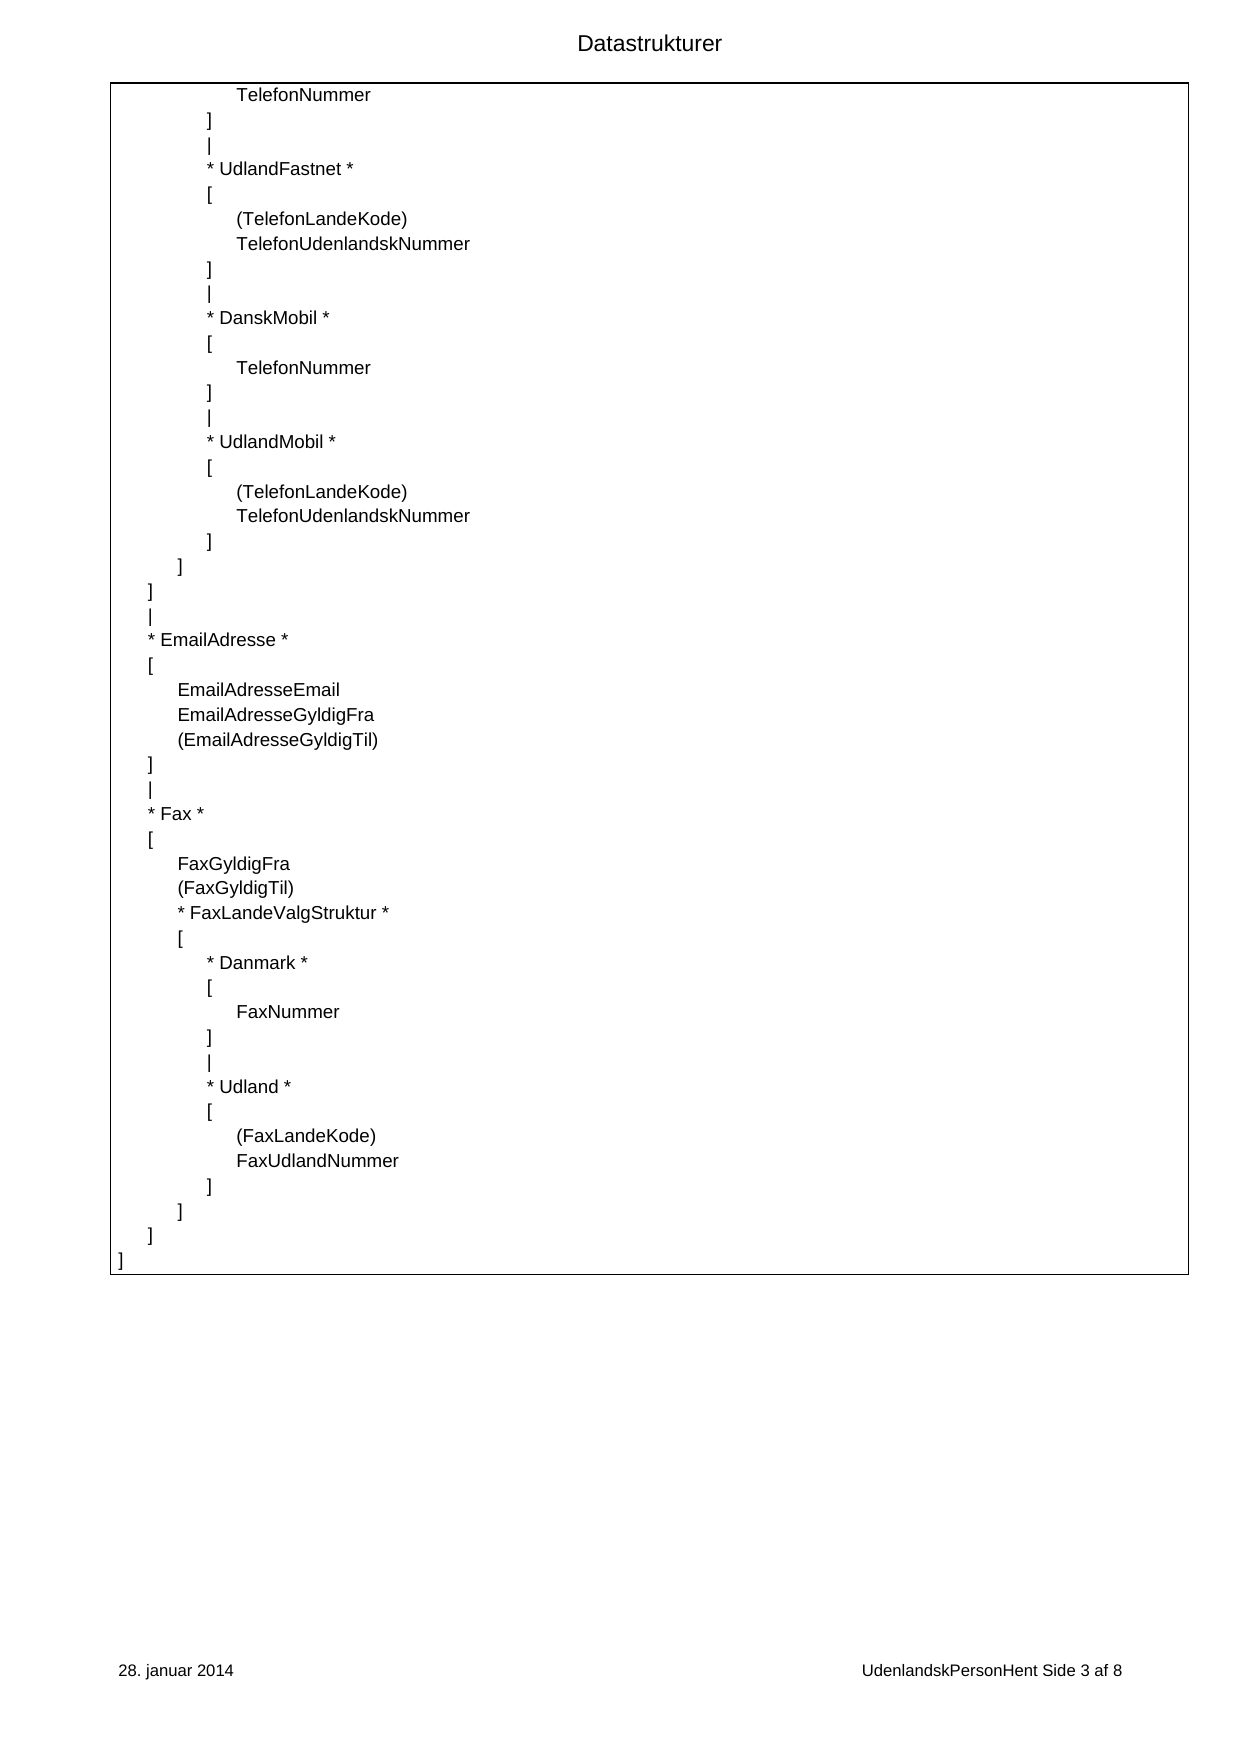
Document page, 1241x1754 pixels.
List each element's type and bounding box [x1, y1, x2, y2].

table_cell [111, 84, 1188, 1274]
